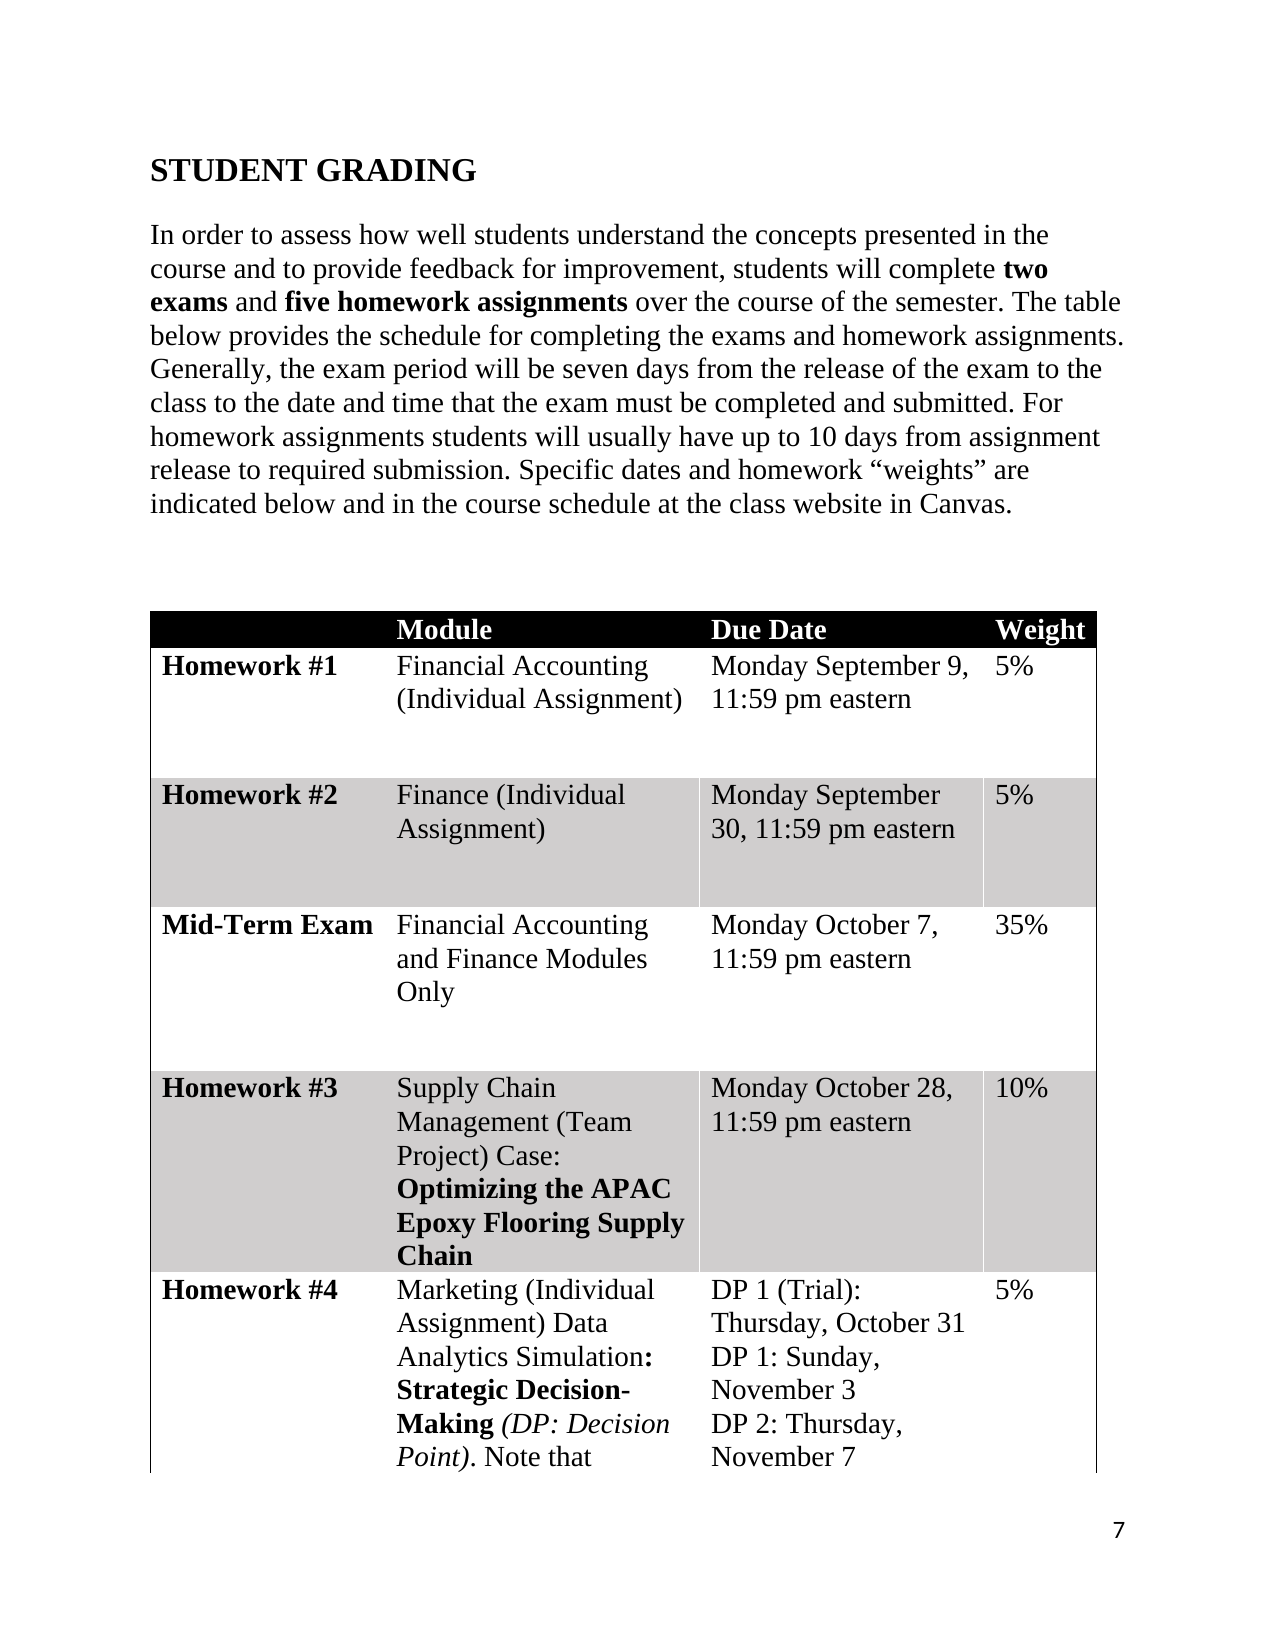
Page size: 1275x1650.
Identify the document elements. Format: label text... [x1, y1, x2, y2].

table_cell Monday September 30, 11:59 pm eastern [700, 778, 983, 907]
table_cell 5% [984, 1272, 1096, 1473]
subtitle STUDENT GRADING [150, 150, 1125, 188]
table_header Due Date [700, 612, 983, 647]
table_cell Homework #1 [151, 648, 385, 777]
table_cell Homework #4 [151, 1272, 385, 1473]
table_header Module [386, 612, 699, 647]
table_cell 10% [984, 1071, 1096, 1272]
text In order to assess how well students understand the concepts presented in the course and to provide feedback for improvement, students will complete two exams and five homework assignments over the course of the semester. The table below provides the schedule for completing the exams and homework assignments. Generally, the exam period will be seven days from the release of the exam to the class to the date and time that the exam must be completed and submitted. For homework assignments students will usually have up to 10 days from assignment release to required submission. Specific dates and homework “weights” are indicated below and in the course schedule at the class website in Canvas. [150, 217, 1125, 519]
table_cell 35% [984, 907, 1096, 1071]
table_cell Financial Accounting and Finance Modules Only [385, 907, 699, 1071]
table_cell Financial Accounting (Individual Assignment) [385, 648, 699, 777]
table_cell Finance (Individual Assignment) [385, 778, 699, 907]
table_cell Homework #2 [151, 778, 385, 907]
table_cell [385, 1272, 699, 1473]
table_header [151, 612, 385, 647]
table_cell Monday September 9, 11:59 pm eastern [700, 648, 983, 777]
table_cell Homework #3 [151, 1071, 385, 1272]
table_header Weight [984, 612, 1096, 647]
table_cell Mid-Term Exam [151, 907, 385, 1071]
table_cell Supply Chain Management (Team Project) Case: Optimizing the APAC Epoxy Flooring Supply Chain [385, 1071, 699, 1272]
table_cell 5% [984, 648, 1096, 777]
table_cell Monday October 7, 11:59 pm eastern [700, 907, 983, 1071]
table_cell Monday October 28, 11:59 pm eastern [700, 1071, 983, 1272]
table_cell 5% [984, 778, 1096, 907]
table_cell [700, 1272, 983, 1473]
